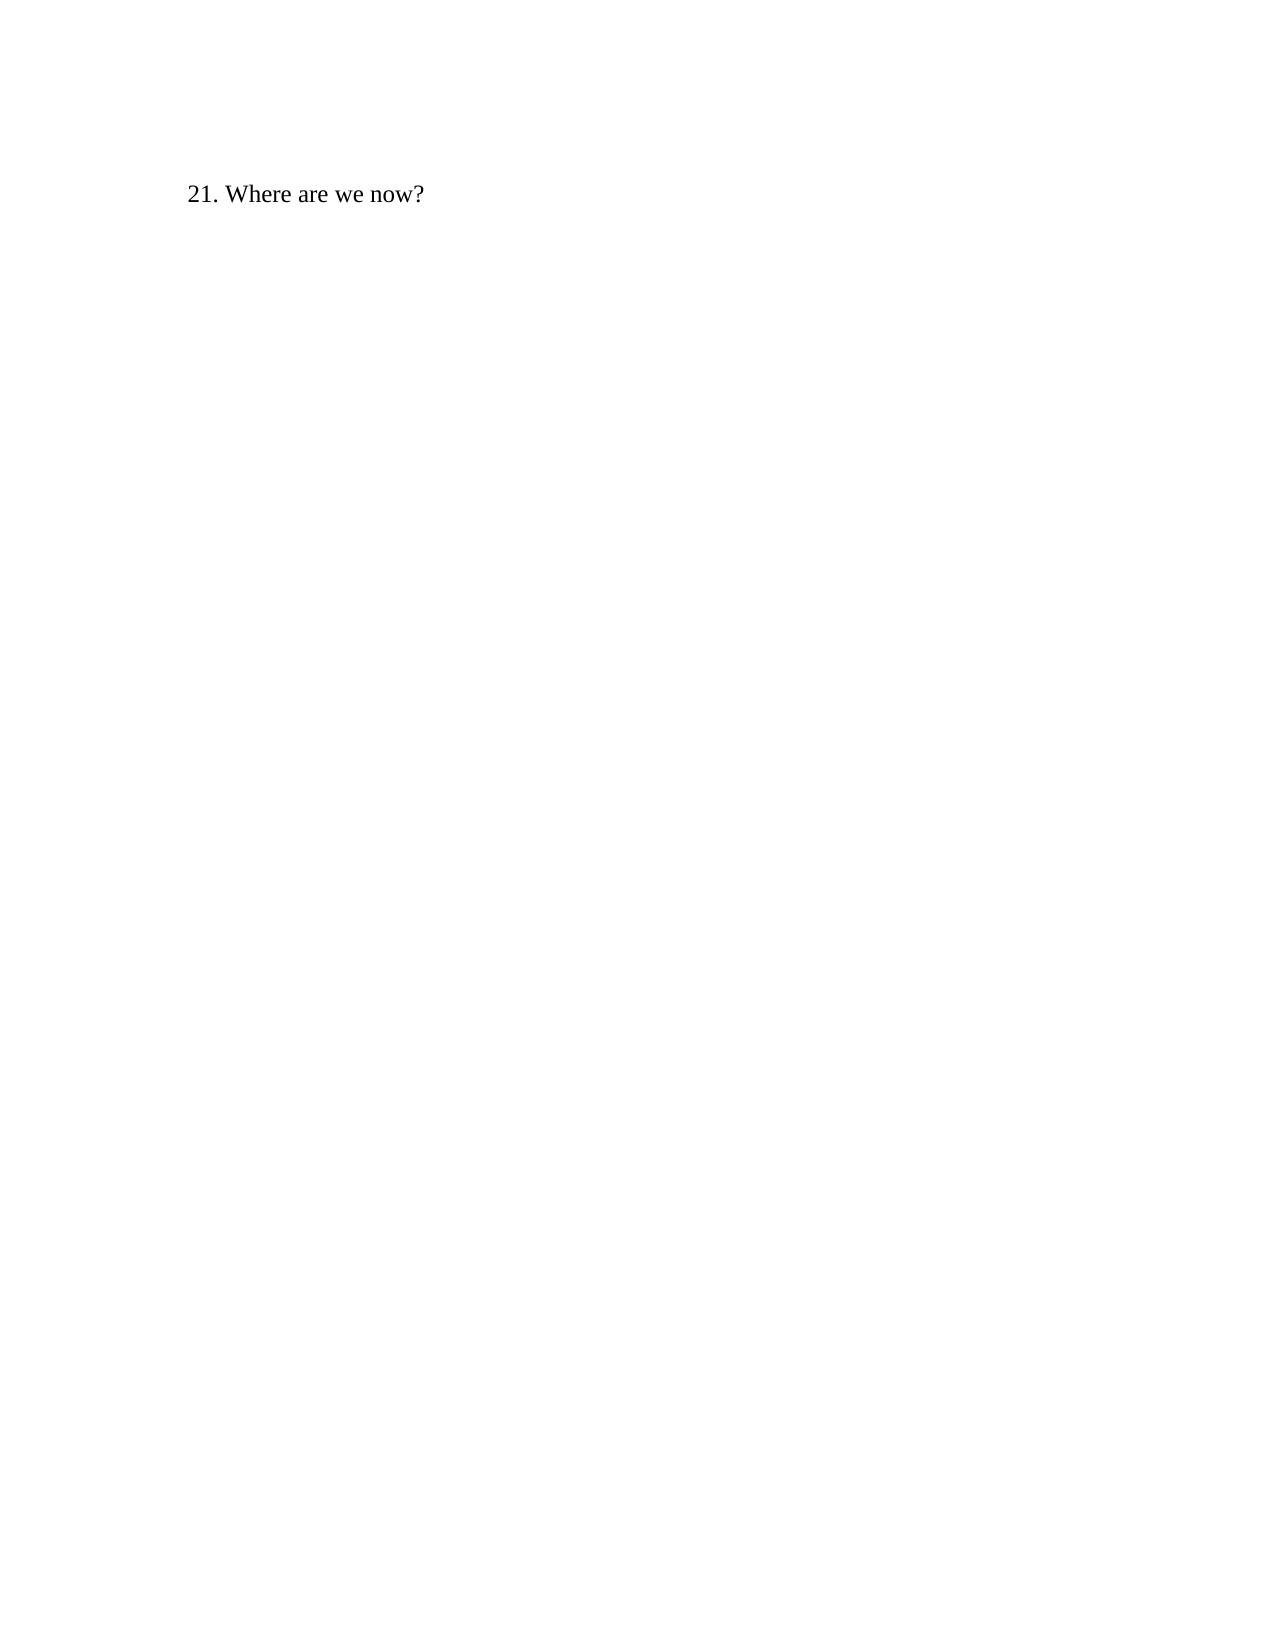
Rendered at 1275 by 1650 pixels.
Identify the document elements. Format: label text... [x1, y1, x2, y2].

text 21. Where are we now? [187, 179, 1087, 207]
